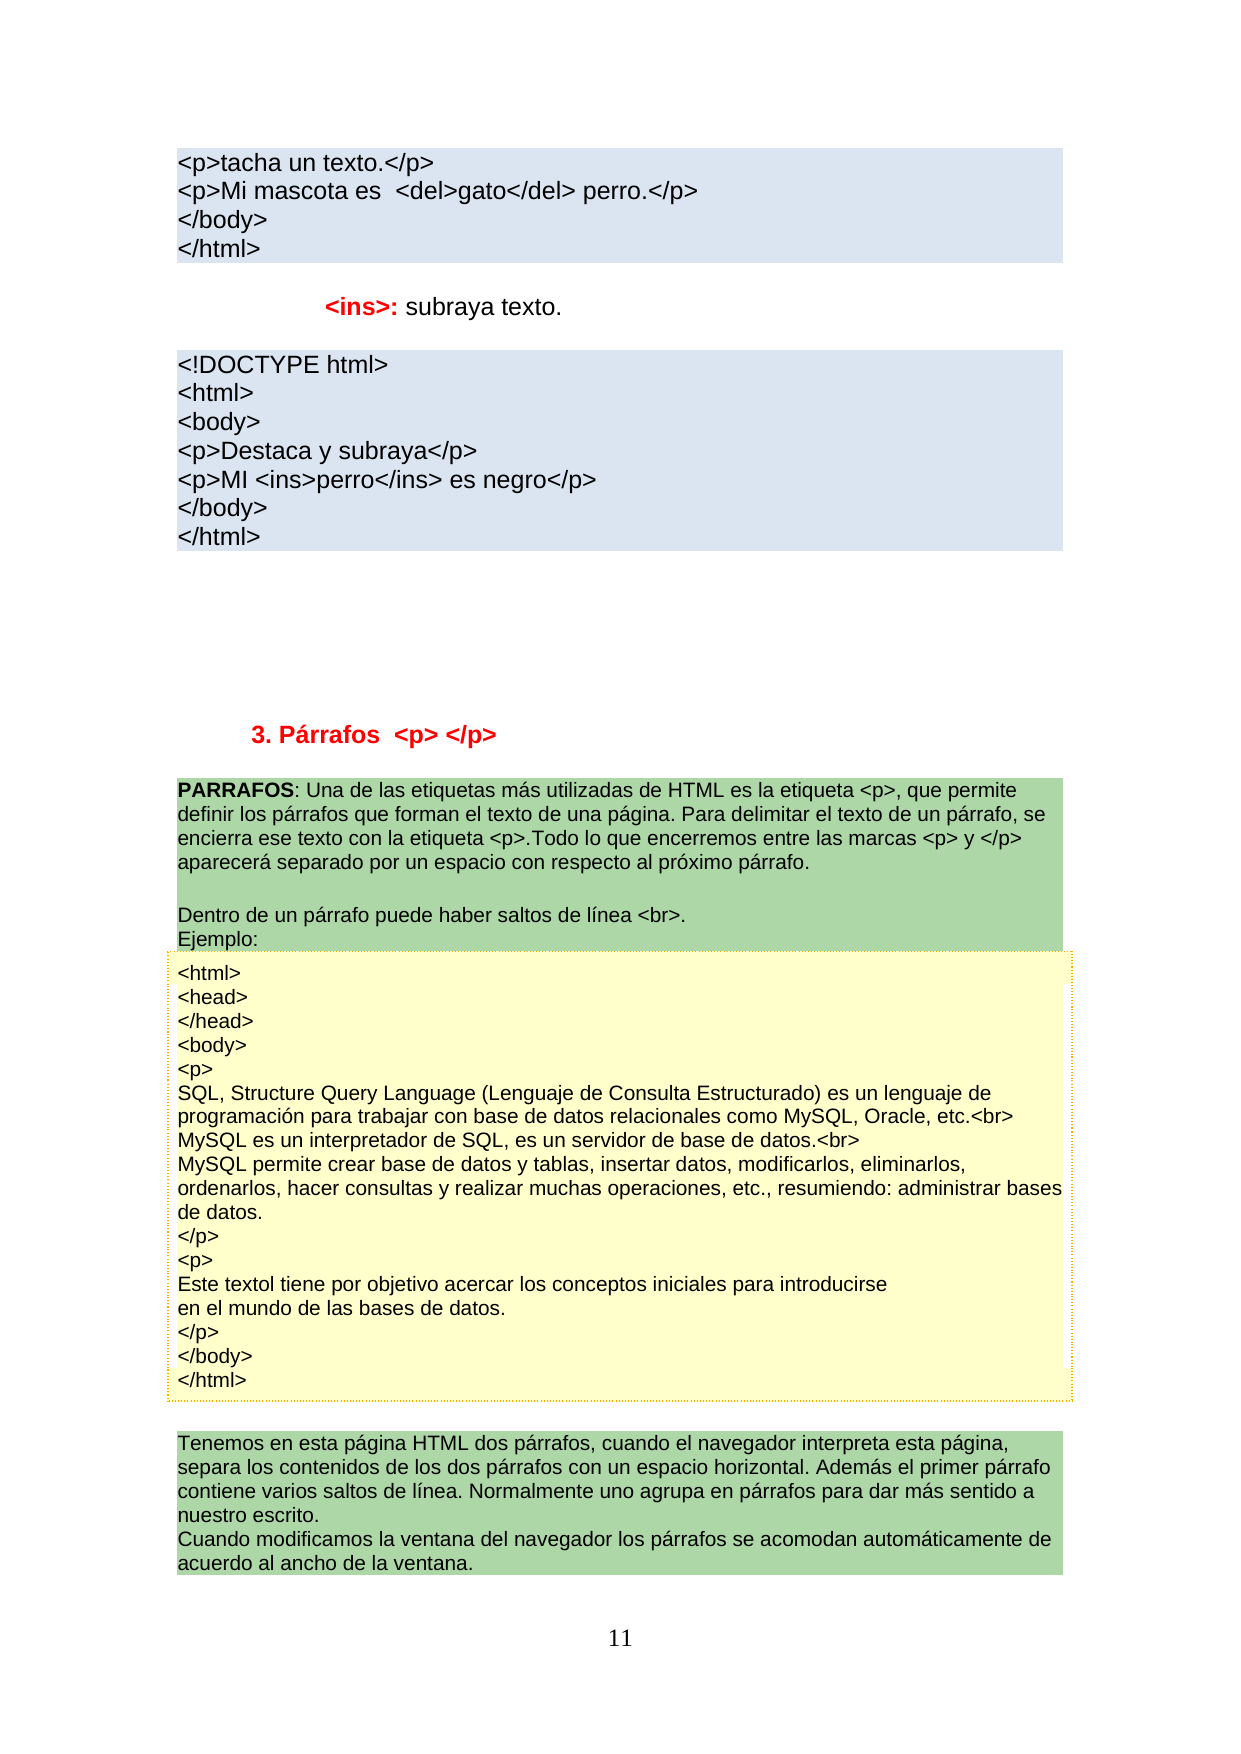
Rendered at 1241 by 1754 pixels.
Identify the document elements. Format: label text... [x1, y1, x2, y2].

text PARRAFOS: Una de las etiquetas más utilizadas de HTML es la etiqueta <p>, que permite definir los párrafos que forman el texto de una página. Para delimitar el texto de un párrafo, se encierra ese texto con la etiqueta <p>.Todo lo que encerremos entre las marcas <p> y </p> aparecerá separado por un espacio con respecto al próximo párrafo. [177, 778, 1063, 874]
text <html> [177, 378, 1063, 407]
text <p> [177, 1248, 1063, 1272]
text Dentro de un párrafo puede haber saltos de línea <br>. [177, 903, 1063, 927]
text <p> [177, 1056, 1063, 1080]
text en el mundo de las bases de datos. [177, 1296, 1063, 1320]
text </body> [177, 493, 1063, 522]
text <body> [177, 407, 1063, 436]
text <p>Mi mascota es <del>gato</del> perro.</p> [177, 176, 1063, 205]
text MySQL es un interpretador de SQL, es un servidor de base de datos.<br> [177, 1128, 1063, 1152]
text <!DOCTYPE html> [177, 350, 1063, 378]
text </p> [177, 1224, 1063, 1248]
text </html> [167, 1358, 1073, 1402]
text <p>tacha un texto.</p> [177, 148, 1063, 176]
text </p> [177, 1320, 1063, 1344]
text Ejemplo: [177, 927, 1063, 951]
text <html> [167, 951, 1073, 984]
text <ins>: subraya texto. [177, 292, 1063, 321]
text </head> [177, 1008, 1063, 1032]
text Este textol tiene por objetivo acercar los conceptos iniciales para introducirse [177, 1272, 1063, 1296]
text MySQL permite crear base de datos y tablas, insertar datos, modificarlos, eliminarlos, ordenarlos, hacer consultas y realizar muchas operaciones, etc., resumiendo: administrar bases de datos. [177, 1152, 1063, 1224]
text <p>MI <ins>perro</ins> es negro</p> [177, 465, 1063, 493]
text SQL, Structure Query Language (Lenguaje de Consulta Estructurado) es un lenguaje de programación para trabajar con base de datos relacionales como MySQL, Oracle, etc.<br> [177, 1080, 1063, 1128]
text </body> [177, 205, 1063, 234]
text </html> [177, 234, 1063, 263]
text </body> [177, 1344, 1063, 1358]
text </html> [177, 522, 1063, 551]
text <body> [177, 1032, 1063, 1056]
text <p>Destaca y subraya</p> [177, 436, 1063, 465]
text 3. Párrafos <p> </p> [177, 720, 1063, 749]
text <head> [177, 984, 1063, 1008]
text Tenemos en esta página HTML dos párrafos, cuando el navegador interpreta esta página, separa los contenidos de los dos párrafos con un espacio horizontal. Además el primer párrafo contiene varios saltos de línea. Normalmente uno agrupa en párrafos para dar más sentido a nuestro escrito. Cuando modificamos la ventana del navegador los párrafos se acomodan automáticamente de acuerdo al ancho de la ventana. [177, 1431, 1063, 1575]
